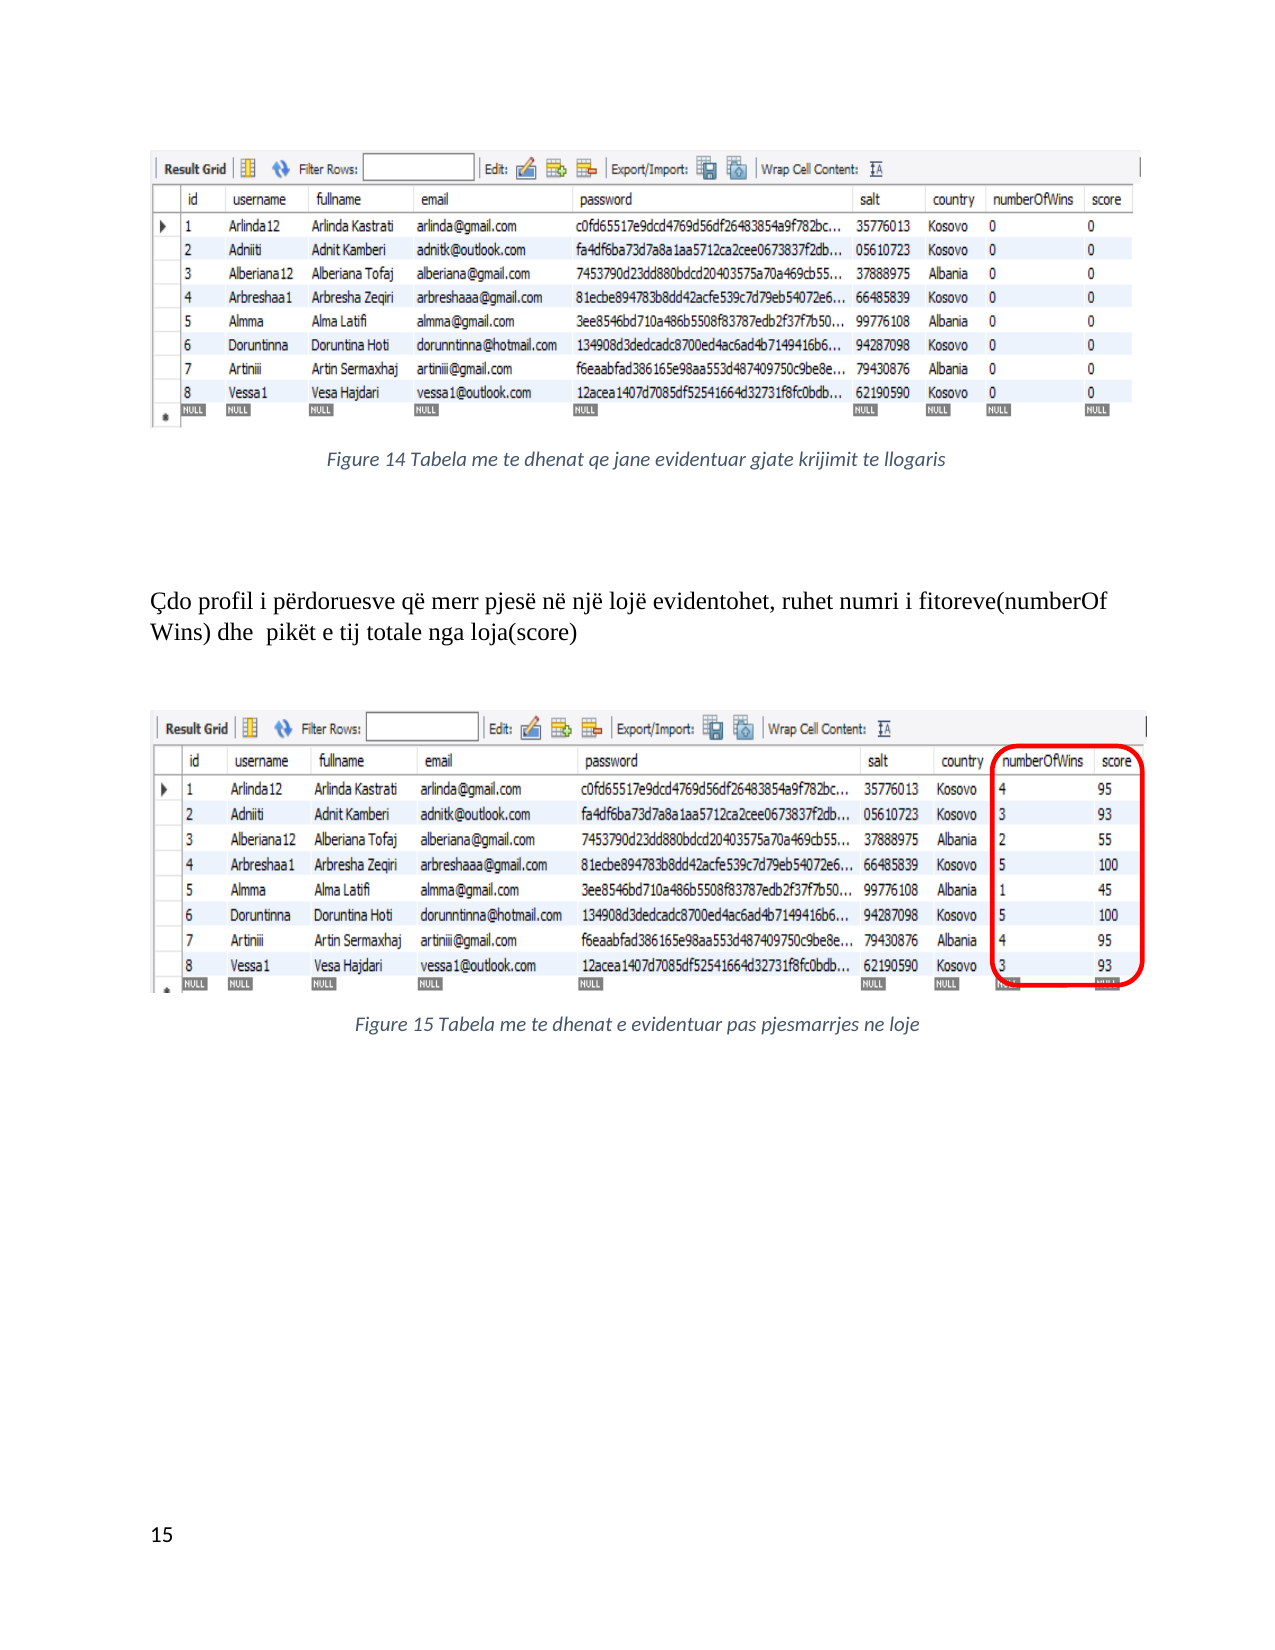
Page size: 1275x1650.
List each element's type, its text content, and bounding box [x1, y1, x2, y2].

text Figure 15 Tabela me te dhenat e evidentuar pas pjesmarrjes ne loje [150, 1011, 1125, 1037]
text Çdo profil i përdoruesve që merr pjesë në një lojë evidentohet, ruhet numri i fitoreve(numberOf Wins) dhe pikët e tij totale nga loja(score) [150, 586, 1125, 645]
picture [150, 710, 1147, 993]
text Figure 14 Tabela me te dhenat qe jane evidentuar gjate krijimit te llogaris [150, 446, 1125, 472]
picture [150, 150, 1141, 429]
